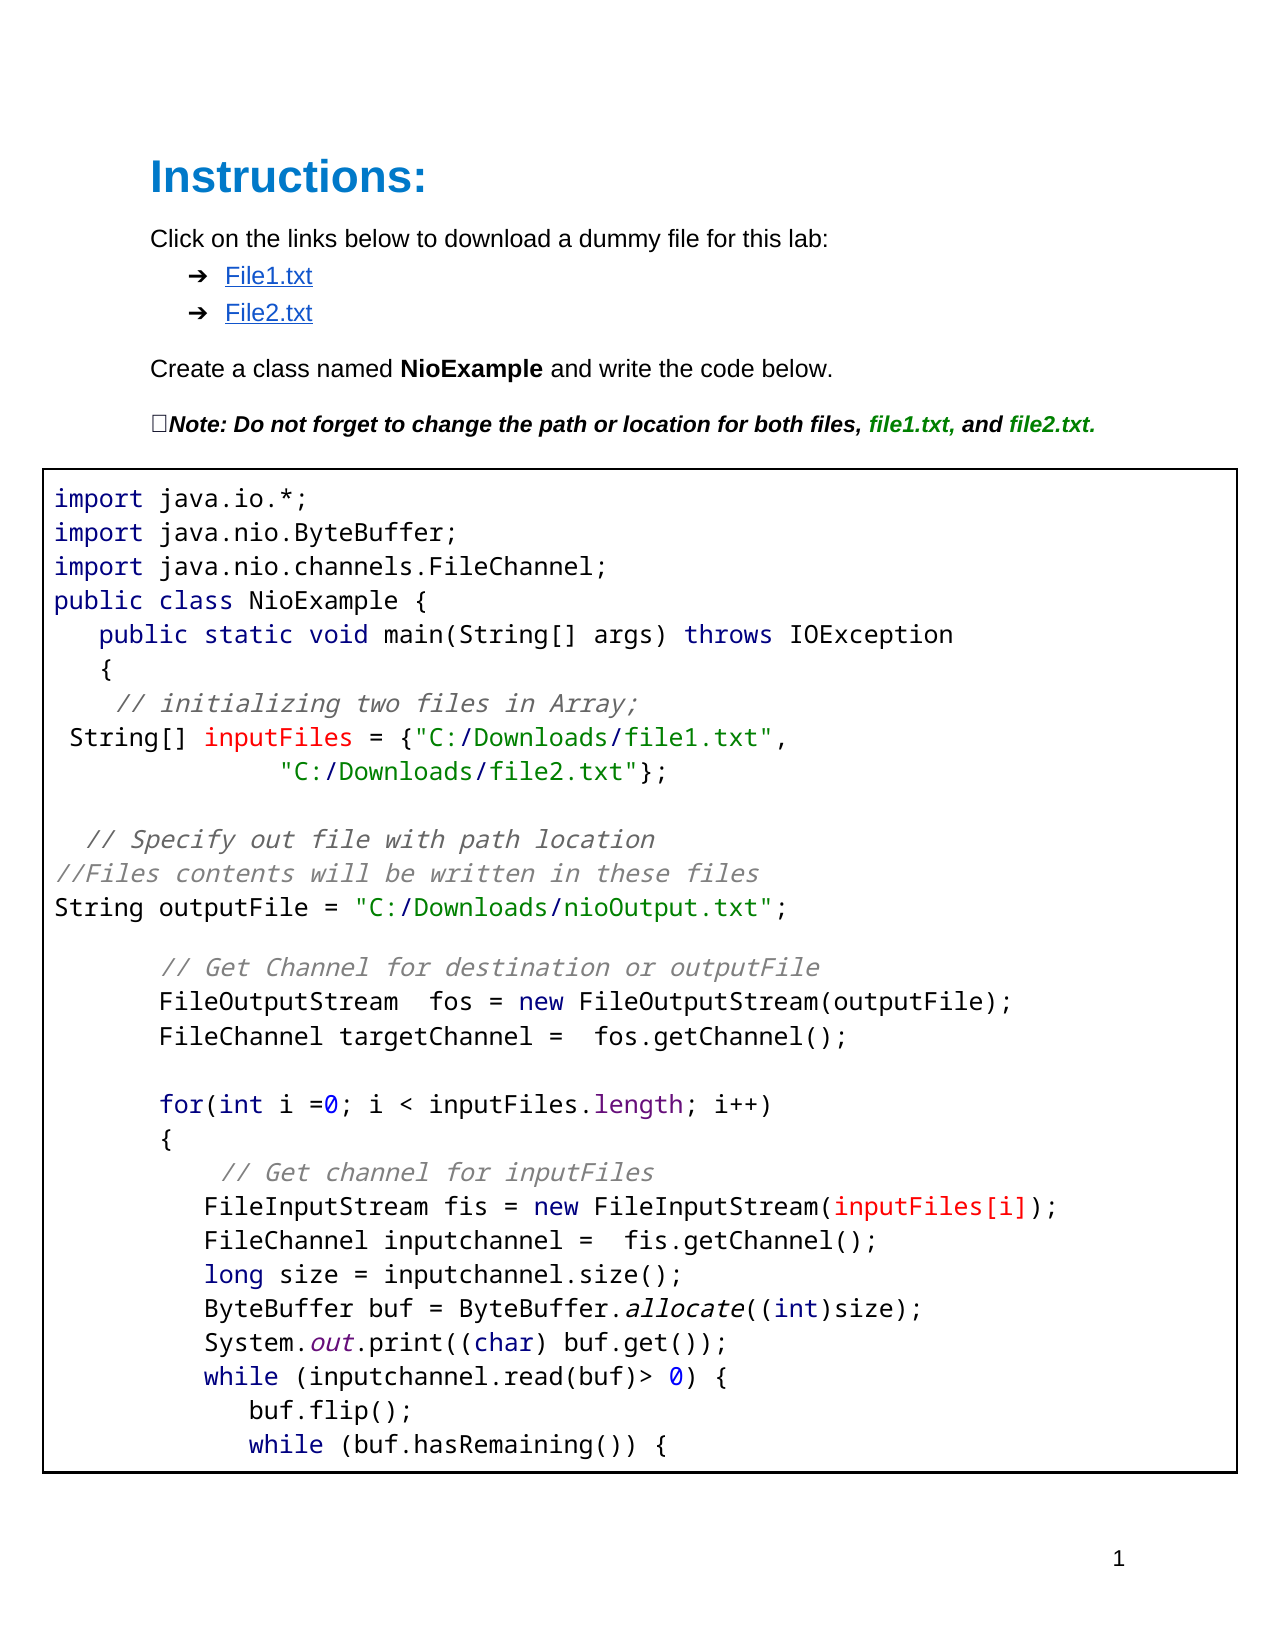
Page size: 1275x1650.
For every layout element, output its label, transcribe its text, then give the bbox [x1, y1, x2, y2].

text Instructions: [150, 150, 1125, 203]
list File2.txt [187, 298, 1125, 326]
text 💡Note: Do not forget to change the path or location for both files, file1.txt, and file2.txt. [150, 409, 1125, 438]
list File1.txt [187, 261, 1125, 289]
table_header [44, 470, 1236, 1471]
text Click on the links below to download a dummy file for this lab: [150, 223, 1125, 252]
text Create a class named NioExample and write the code below. [150, 353, 1125, 382]
